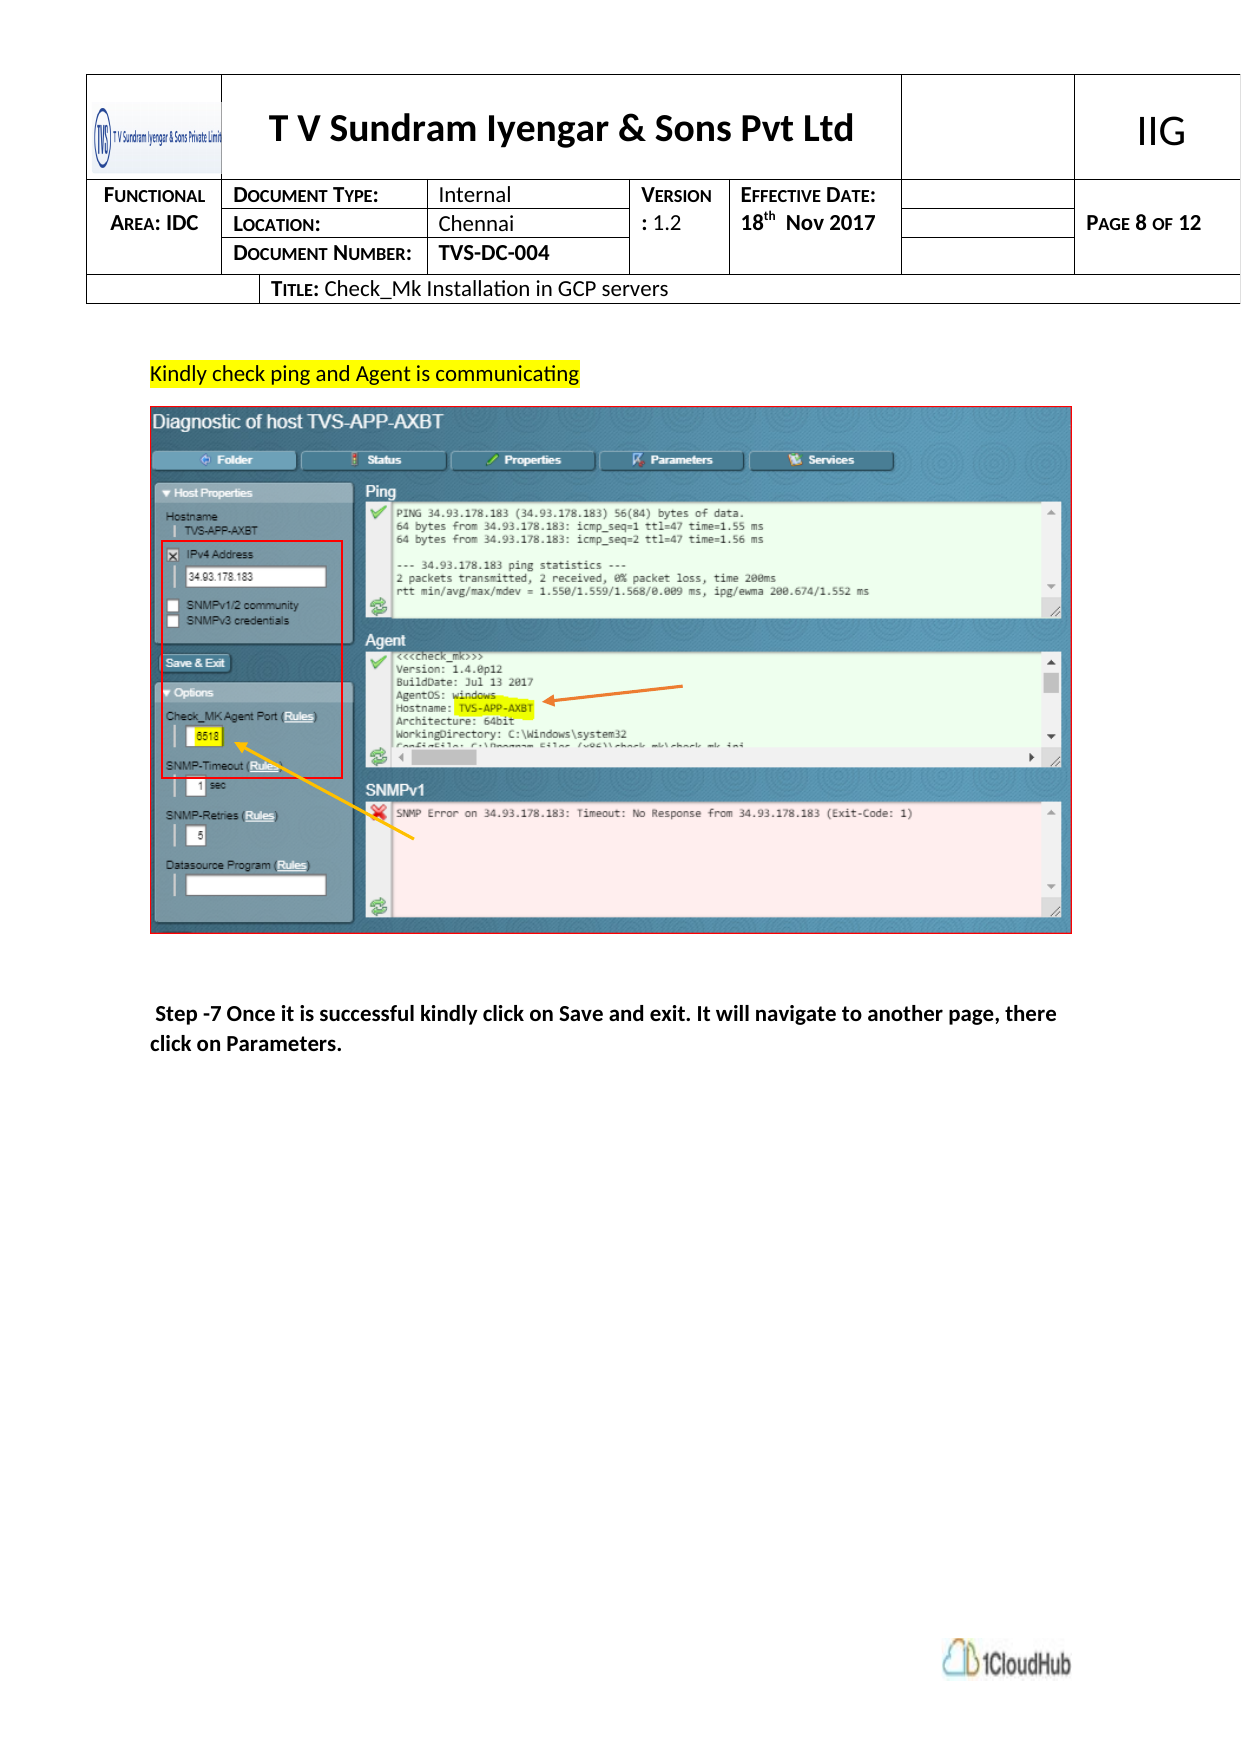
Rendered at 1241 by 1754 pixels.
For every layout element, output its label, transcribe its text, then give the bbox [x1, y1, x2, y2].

text Step -7 Once it is successful kindly click on Save and exit. It will navigate to another page, there click on Parameters. [150, 999, 1090, 1057]
picture [941, 1638, 1072, 1681]
picture [91, 102, 222, 174]
picture [150, 406, 1072, 934]
text Kindly check ping and Agent is communicating [150, 359, 1090, 388]
